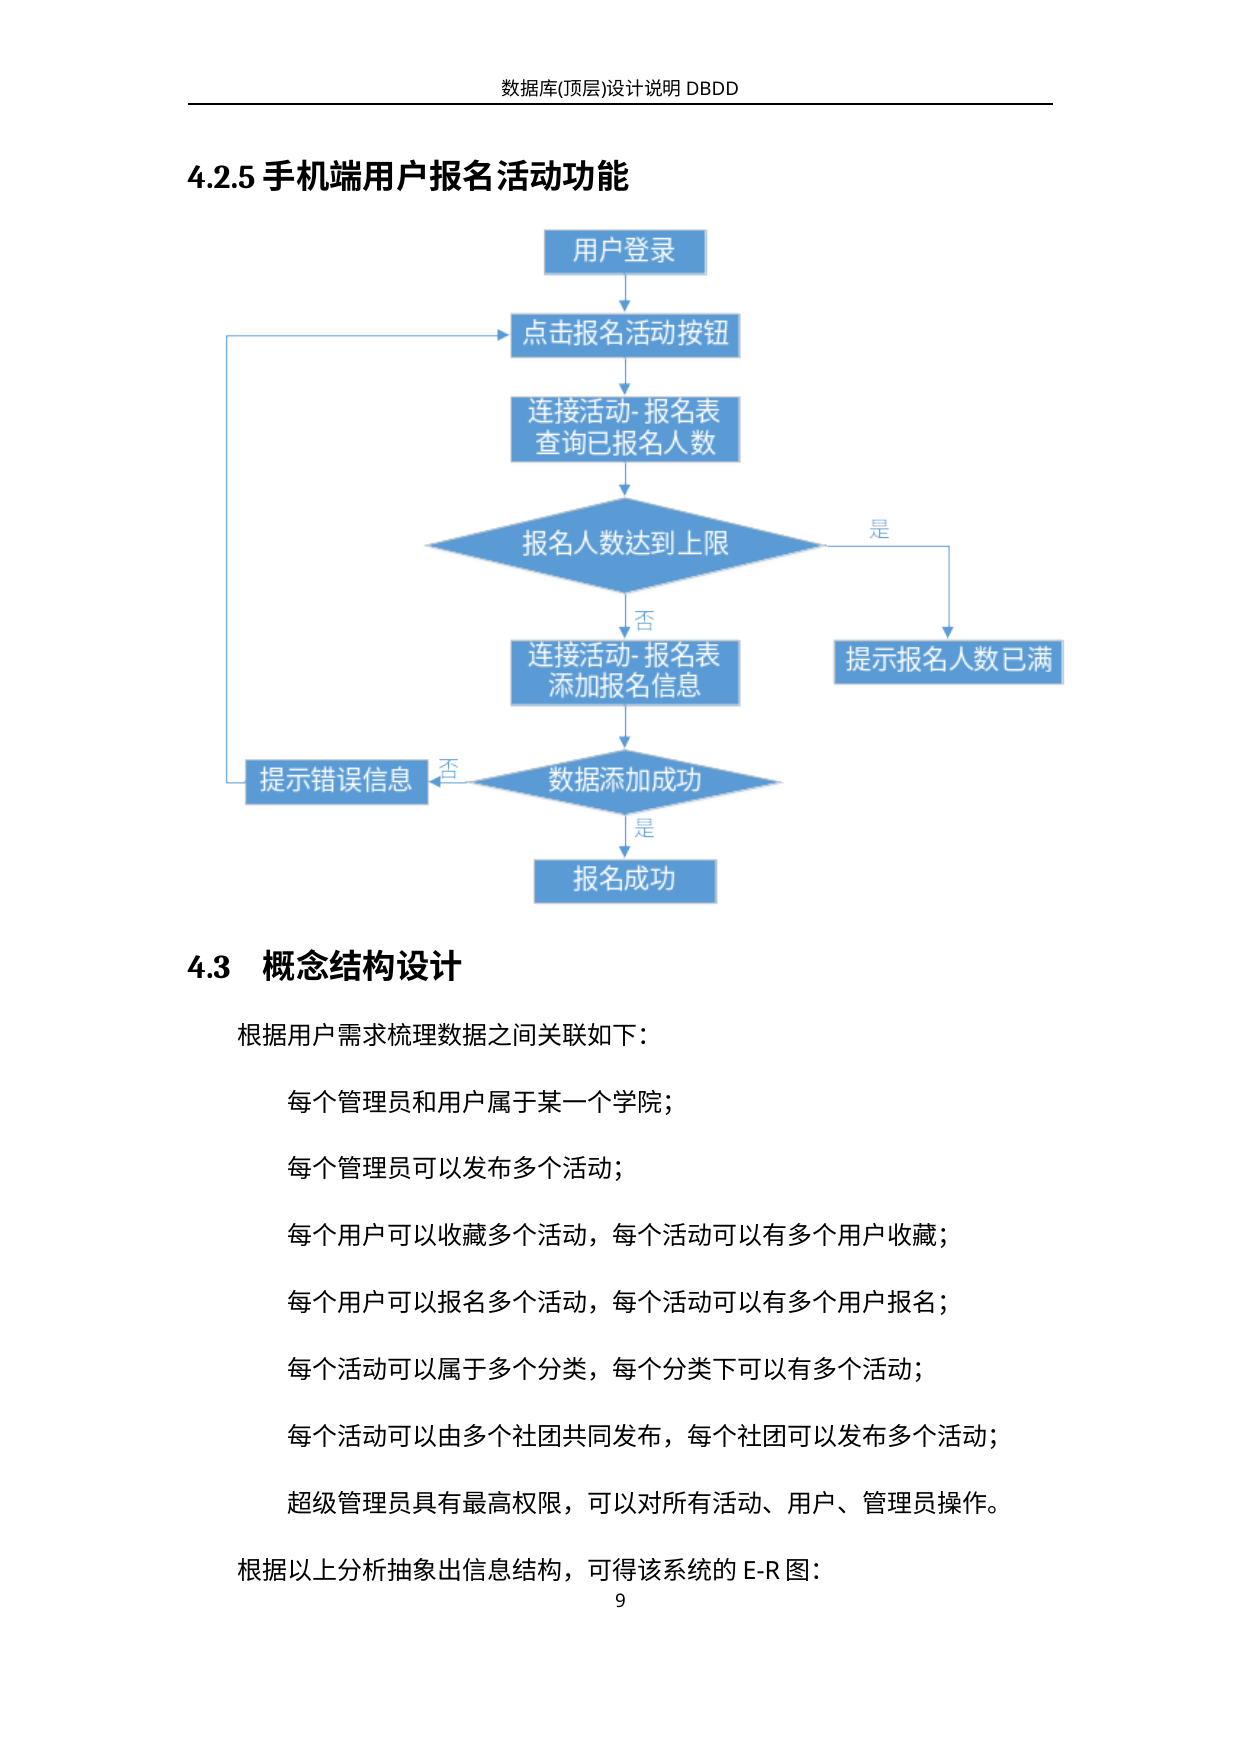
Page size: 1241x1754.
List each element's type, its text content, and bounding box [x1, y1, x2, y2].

text 每个活动可以由多个社团共同发布，每个社团可以发布多个活动； [237, 1416, 1053, 1453]
text 每个管理员和用户属于某一个学院； [237, 1082, 1053, 1118]
text 根据用户需求梳理数据之间关联如下： [187, 1015, 1053, 1051]
text 每个用户可以报名多个活动，每个活动可以有多个用户报名； [237, 1283, 1053, 1319]
subtitle 概念结构设计 [187, 940, 1053, 988]
text 每个用户可以收藏多个活动，每个活动可以有多个用户收藏； [237, 1216, 1053, 1252]
text 每个活动可以属于多个分类，每个分类下可以有多个活动； [237, 1349, 1053, 1386]
text 每个管理员可以发布多个活动； [237, 1149, 1053, 1185]
text 超级管理员具有最高权限，可以对所有活动、用户、管理员操作。 [237, 1483, 1053, 1519]
text 根据以上分析抽象出信息结构，可得该系统的E-R图： [187, 1550, 1053, 1586]
subtitle 手机端用户报名活动功能 [187, 150, 1053, 198]
